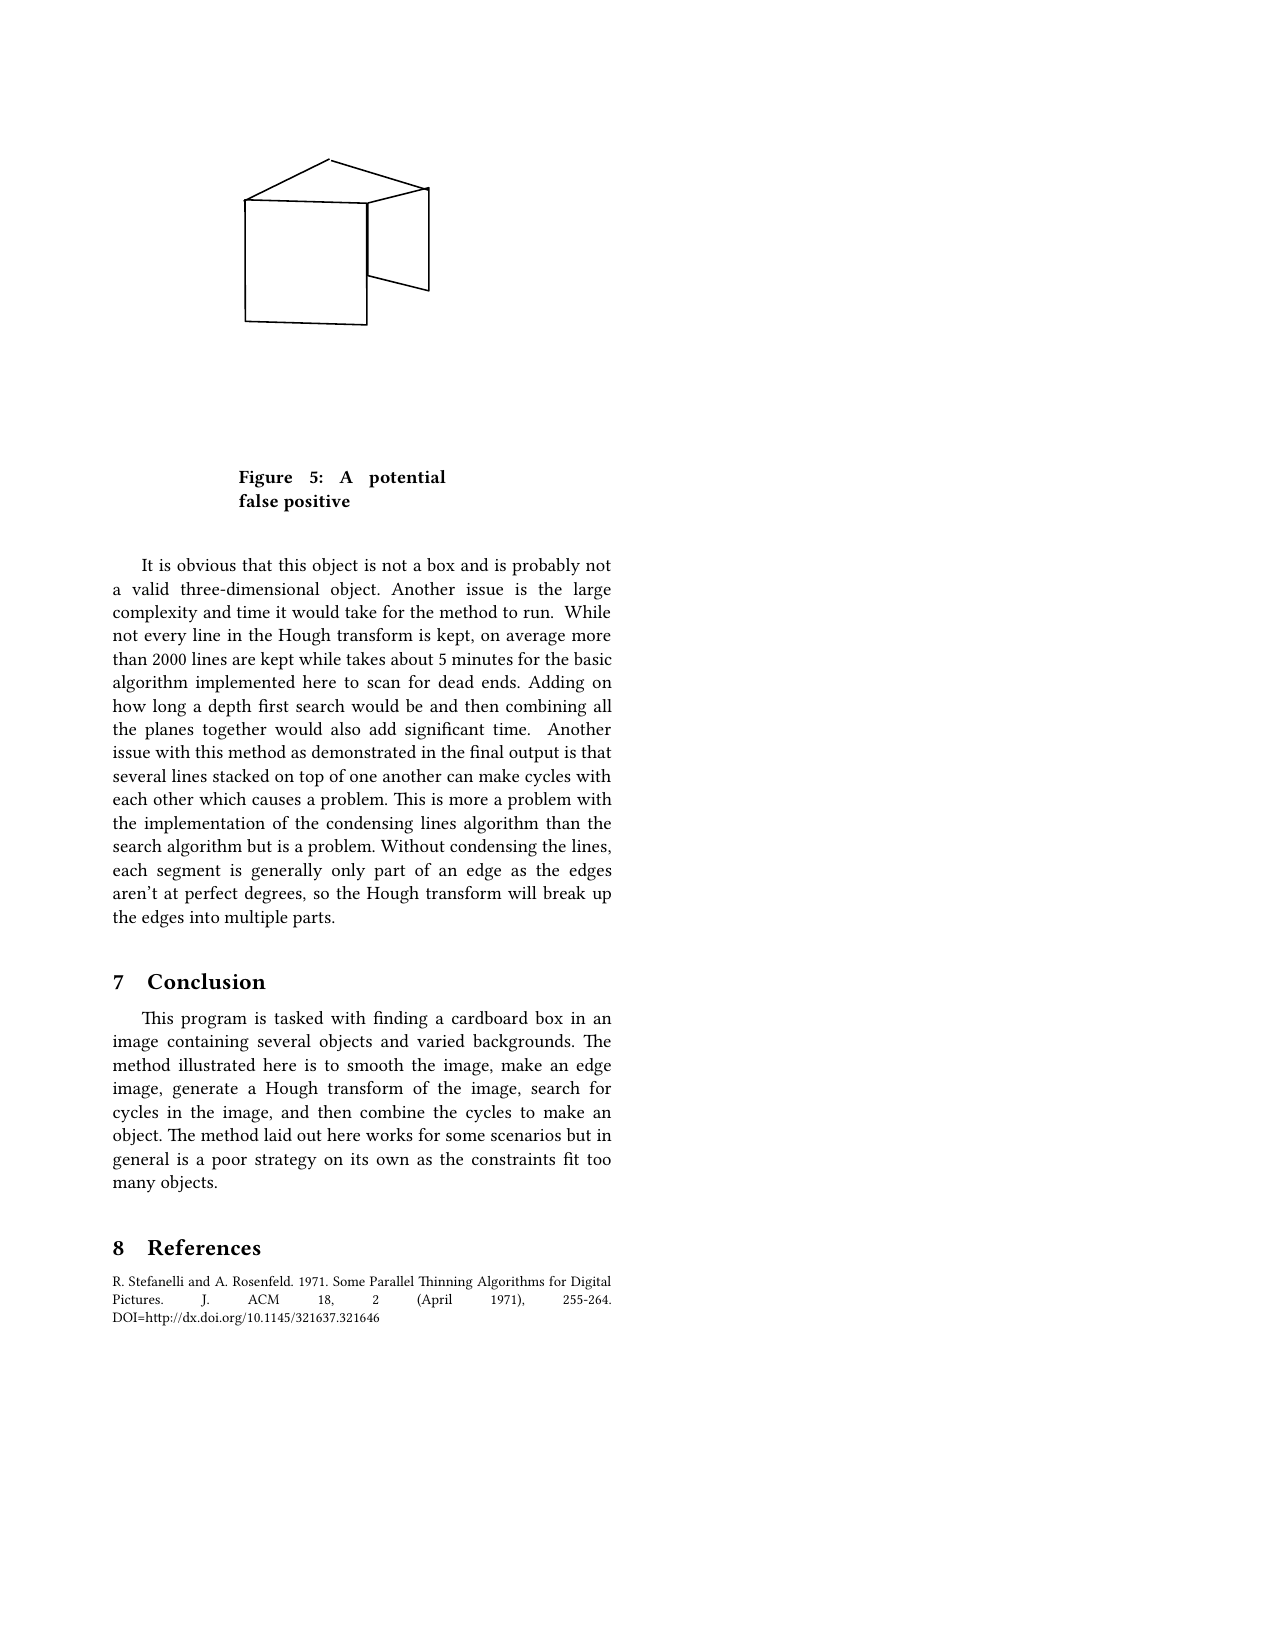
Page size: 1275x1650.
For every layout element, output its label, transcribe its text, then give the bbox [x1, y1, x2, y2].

text 7 Conclusion [112, 969, 612, 995]
text R. Stefanelli and A. Rosenfeld. 1971. Some Parallel Thinning Algorithms for Digital Pictures. J. ACM 18, 2 (April 1971), 255-264. DOI=http://dx.doi.org/10.1145/321637.321646 [112, 1273, 612, 1326]
text 8 References [112, 1235, 612, 1261]
text It is obvious that this object is not a box and is probably not a valid three-dimensional object. Another issue is the large complexity and time it would take for the method to run. While not every line in the Hough transform is kept, on average more than 2000 lines are kept while takes about 5 minutes for the basic algorithm implemented here to scan for dead ends. Adding on how long a depth first search would be and then combining all the planes together would also add significant time. Another issue with this method as demonstrated in the final output is that several lines stacked on top of one another can make cycles with each other which causes a problem. This is more a problem with the implementation of the condensing lines algorithm than the search algorithm but is a problem. Without condensing the lines, each segment is generally only part of an edge as the edges aren’t at perfect degrees, so the Hough transform will break up the edges into multiple parts. [112, 555, 612, 928]
text This program is tasked with finding a cardboard box in an image containing several objects and varied backgrounds. The method illustrated here is to smooth the image, make an edge image, generate a Hough transform of the image, search for cycles in the image, and then combine the cycles to make an object. The method laid out here works for some scenarios but in general is a poor strategy on its own as the constraints fit too many objects. [112, 1008, 612, 1193]
